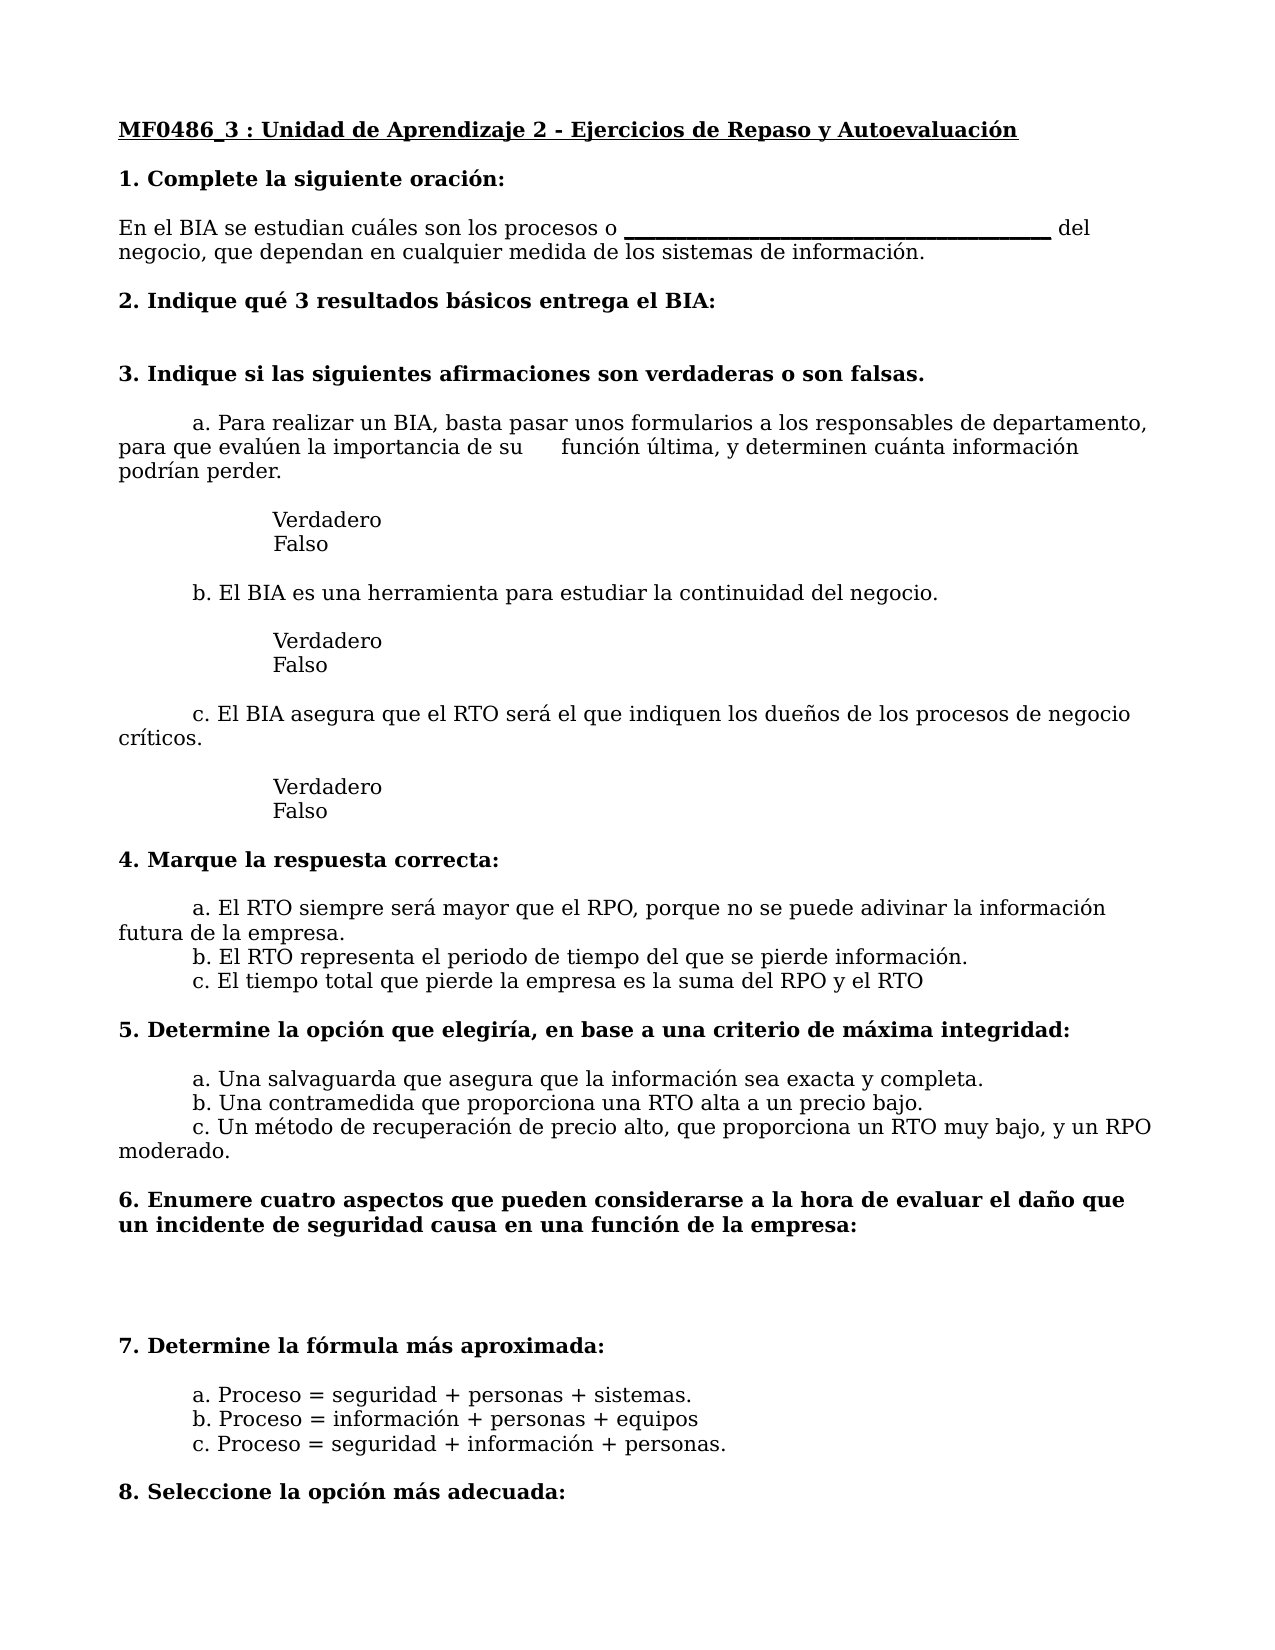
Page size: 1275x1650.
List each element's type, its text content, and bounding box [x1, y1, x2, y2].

text 4. Marque la respuesta correcta: [118, 847, 1157, 872]
text b. Una contramedida que proporciona una RTO alta a un precio bajo. [118, 1091, 1157, 1115]
text Verdadero [118, 629, 1157, 653]
text b. El RTO representa el periodo de tiempo del que se pierde información. [118, 945, 1157, 969]
text c. Un método de recuperación de precio alto, que proporciona un RTO muy bajo, y un RPO moderado. [118, 1115, 1157, 1164]
text En el BIA se estudian cuáles son los procesos o _________________________________________ del negocio, que dependan en cualquier medida de los sistemas de información. [118, 216, 1157, 264]
text 2. Indique qué 3 resultados básicos entrega el BIA: [118, 289, 1157, 313]
text Verdadero [118, 775, 1157, 799]
text b. El BIA es una herramienta para estudiar la continuidad del negocio. [118, 581, 1157, 605]
text Falso [118, 799, 1157, 823]
text 6. Enumere cuatro aspectos que pueden considerarse a la hora de evaluar el daño que un incidente de seguridad causa en una función de la empresa: [118, 1188, 1157, 1237]
text b. Proceso = información + personas + equipos [118, 1407, 1157, 1432]
text a. Proceso = seguridad + personas + sistemas. [118, 1383, 1157, 1407]
text c. El tiempo total que pierde la empresa es la suma del RPO y el RTO [118, 969, 1157, 993]
text a. Una salvaguarda que asegura que la información sea exacta y completa. [118, 1067, 1157, 1091]
text 8. Seleccione la opción más adecuada: [118, 1480, 1157, 1505]
text 3. Indique si las siguientes afirmaciones son verdaderas o son falsas. [118, 362, 1157, 386]
text c. El BIA asegura que el RTO será el que indiquen los dueños de los procesos de negocio críticos. [118, 702, 1157, 750]
text Falso [118, 532, 1157, 556]
text Verdadero [118, 508, 1157, 532]
text 1. Complete la siguiente oración: [118, 167, 1157, 191]
text a. Para realizar un BIA, basta pasar unos formularios a los responsables de departamento, para que evalúen la importancia de su función última, y determinen cuánta información podrían perder. [118, 411, 1157, 483]
text a. El RTO siempre será mayor que el RPO, porque no se puede adivinar la información futura de la empresa. [118, 896, 1157, 945]
text 7. Determine la fórmula más aproximada: [118, 1334, 1157, 1359]
text 5. Determine la opción que elegiría, en base a una criterio de máxima integridad: [118, 1018, 1157, 1042]
text c. Proceso = seguridad + información + personas. [118, 1432, 1157, 1456]
text MF0486_3 : Unidad de Aprendizaje 2 - Ejercicios de Repaso y Autoevaluación [118, 118, 1157, 143]
text Falso [118, 653, 1157, 678]
